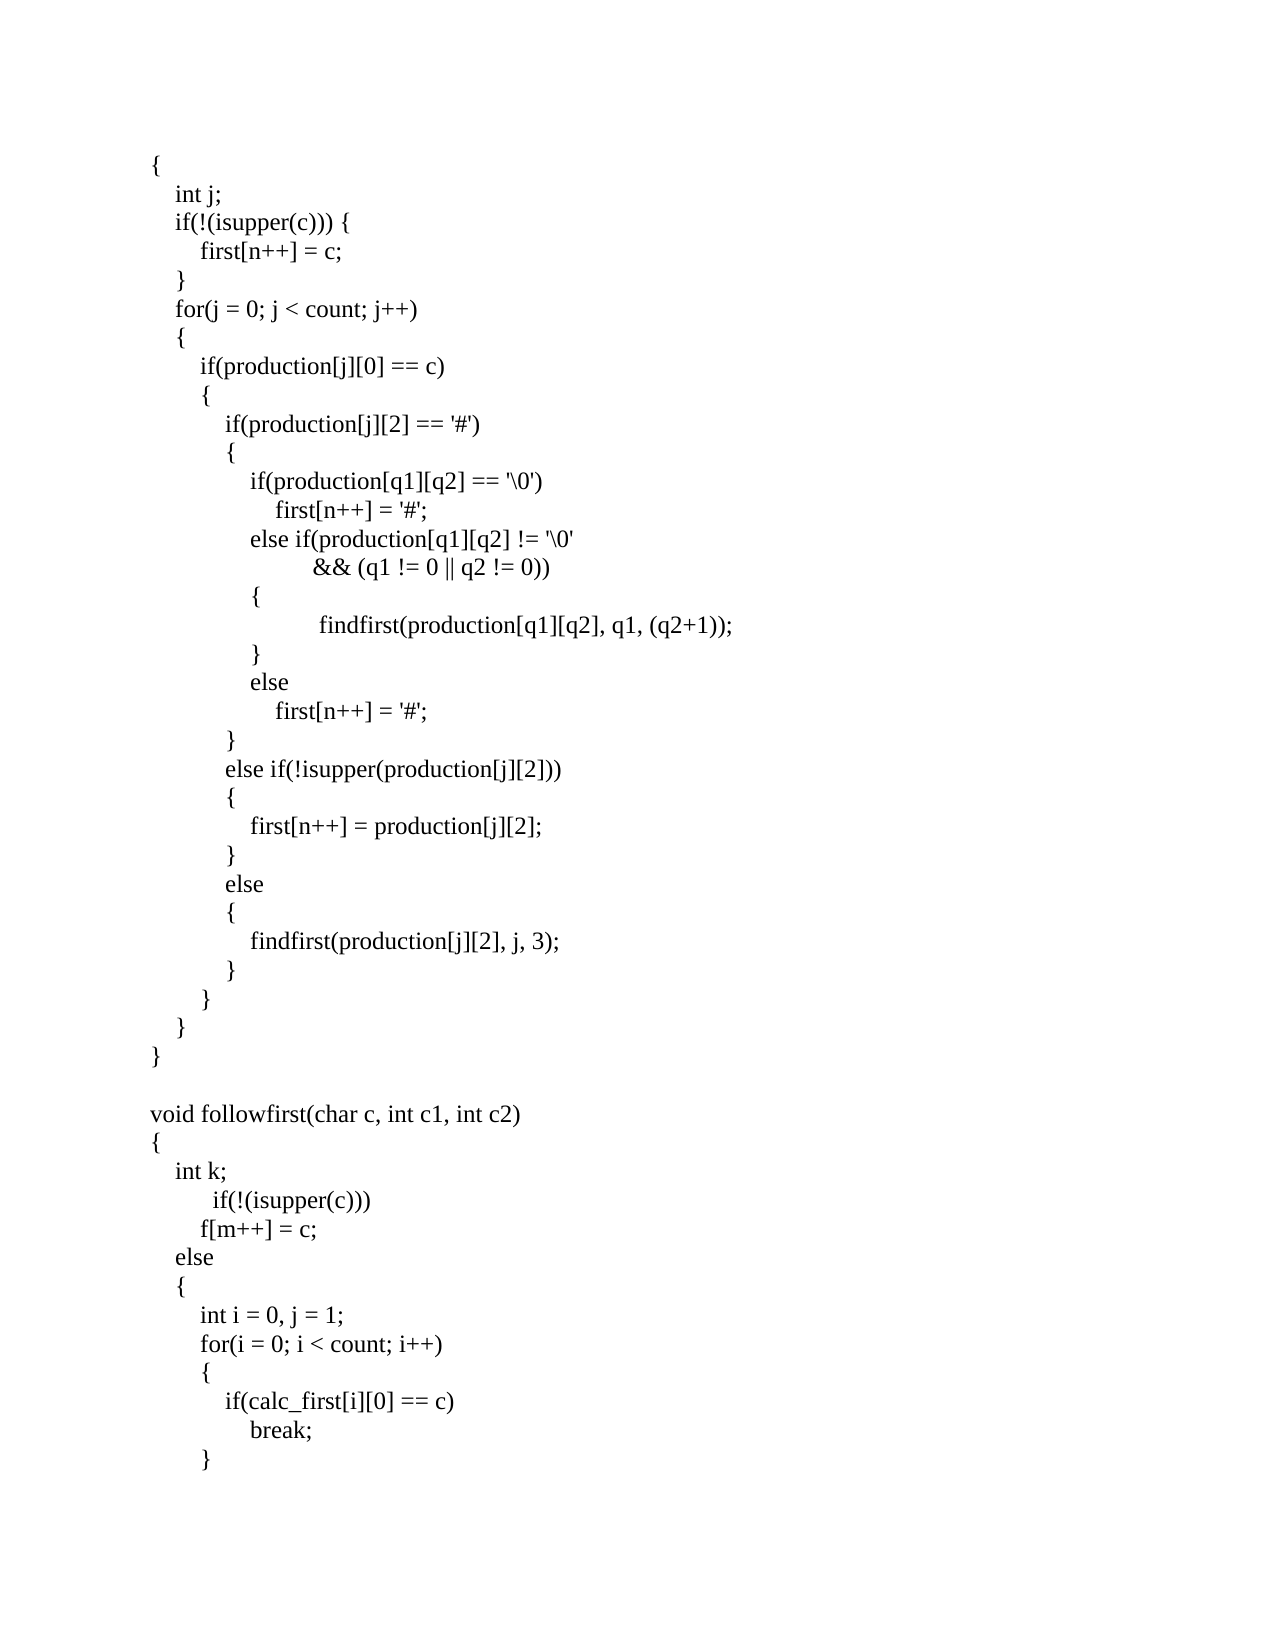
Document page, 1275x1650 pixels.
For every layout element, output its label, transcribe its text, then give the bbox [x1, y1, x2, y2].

text } [150, 725, 1125, 754]
text if(production[j][2] == '#') [150, 409, 1125, 437]
text else if(production[q1][q2] != '\0' [150, 524, 1125, 552]
text if(!(isupper(c))) { [150, 207, 1125, 236]
text { [150, 150, 1125, 179]
text { [150, 897, 1125, 926]
text } [150, 1012, 1125, 1041]
text { [150, 322, 1125, 351]
text first[n++] = '#'; [150, 696, 1125, 725]
text { [150, 437, 1125, 466]
text { [150, 1271, 1125, 1300]
text if(!(isupper(c))) [150, 1185, 1125, 1214]
text && (q1 != 0 || q2 != 0)) [150, 552, 1125, 581]
text } [150, 1041, 1125, 1070]
text } [150, 639, 1125, 667]
text else [150, 667, 1125, 696]
text { [150, 1127, 1125, 1156]
text for(j = 0; j < count; j++) [150, 294, 1125, 322]
text } [150, 984, 1125, 1012]
text else [150, 869, 1125, 897]
text if(production[j][0] == c) [150, 351, 1125, 380]
text { [150, 380, 1125, 409]
text findfirst(production[j][2], j, 3); [150, 926, 1125, 955]
text { [150, 782, 1125, 811]
text break; [150, 1415, 1125, 1444]
text else if(!isupper(production[j][2])) [150, 754, 1125, 782]
text { [150, 581, 1125, 610]
text if(calc_first[i][0] == c) [150, 1386, 1125, 1415]
text { [150, 1357, 1125, 1386]
text } [150, 1444, 1125, 1472]
text int k; [150, 1156, 1125, 1185]
text } [150, 265, 1125, 294]
text } [150, 840, 1125, 869]
text first[n++] = '#'; [150, 495, 1125, 524]
text else [150, 1242, 1125, 1271]
text void followfirst(char c, int c1, int c2) [150, 1099, 1125, 1127]
text int j; [150, 179, 1125, 207]
text } [150, 955, 1125, 984]
text if(production[q1][q2] == '\0') [150, 466, 1125, 495]
text first[n++] = production[j][2]; [150, 811, 1125, 840]
text for(i = 0; i < count; i++) [150, 1329, 1125, 1357]
text f[m++] = c; [150, 1214, 1125, 1242]
text findfirst(production[q1][q2], q1, (q2+1)); [150, 610, 1125, 639]
text first[n++] = c; [150, 236, 1125, 265]
text int i = 0, j = 1; [150, 1300, 1125, 1329]
